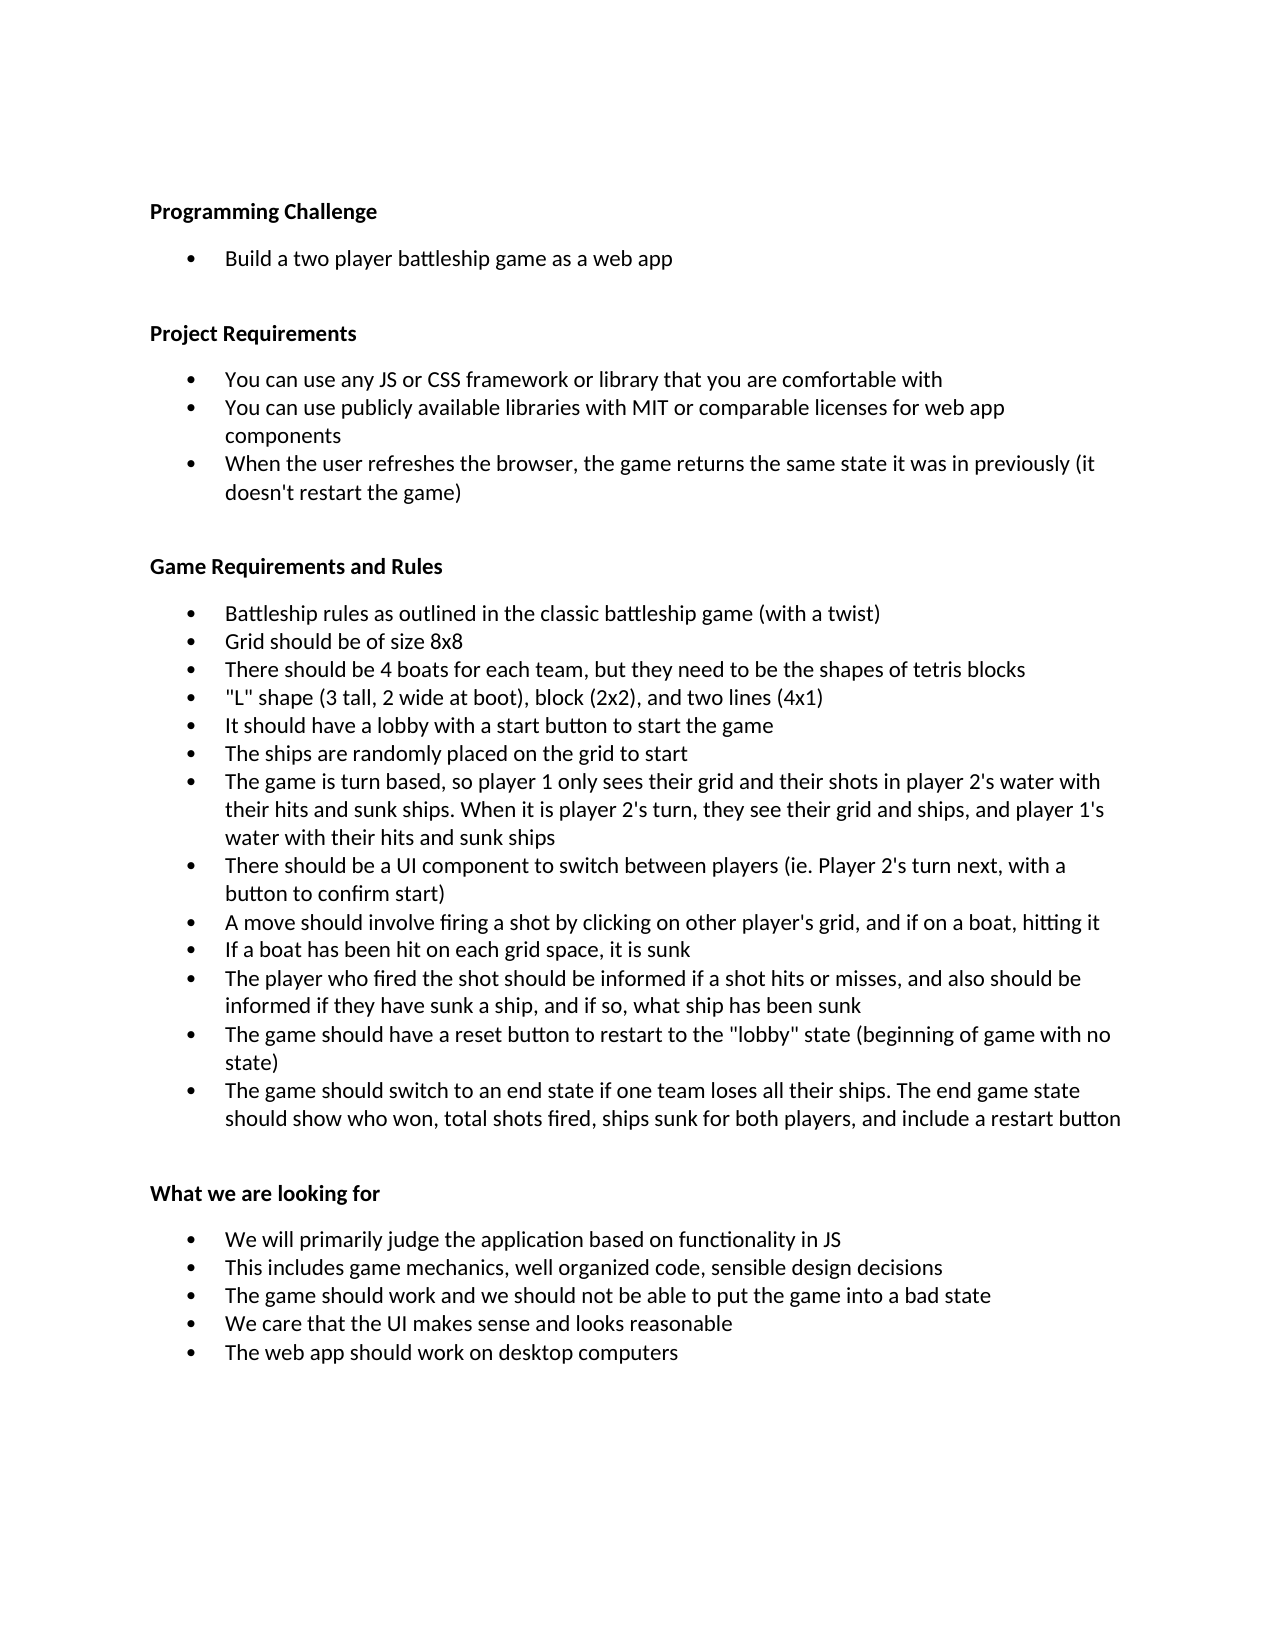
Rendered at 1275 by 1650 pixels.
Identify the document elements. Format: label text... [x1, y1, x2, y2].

list The game is turn based, so player 1 only sees their grid and their shots in player 2's water with their hits and sunk ships. When it is player 2's turn, they see their grid and ships, and player 1's water with their hits and sunk ships [187, 767, 1125, 852]
list The ships are randomly placed on the grid to start [187, 739, 1125, 767]
list The game should have a reset button to restart to the "lobby" state (beginning of game with no state) [187, 1020, 1125, 1076]
list Battleship rules as outlined in the classic battleship game (with a twist) [187, 599, 1125, 627]
list The player who fired the shot should be informed if a shot hits or misses, and also should be informed if they have sunk a ship, and if so, what ship has been sunk [187, 964, 1125, 1020]
list It should have a lobby with a start button to start the game [187, 711, 1125, 739]
list The game should switch to an end state if one team loses all their ships. The end game state should show who won, total shots fired, ships sunk for both players, and include a restart button [187, 1076, 1125, 1132]
list Build a two player battleship game as a web app [187, 244, 1125, 272]
list There should be 4 boats for each team, but they need to be the shapes of tetris blocks [187, 655, 1125, 683]
text What we are looking for [150, 1179, 1125, 1207]
list There should be a UI component to switch between players (ie. Player 2's turn next, with a button to confirm start) [187, 852, 1125, 908]
list This includes game mechanics, well organized code, sensible design decisions [187, 1253, 1125, 1282]
list We care that the UI makes sense and looks reasonable [187, 1309, 1125, 1338]
list The game should work and we should not be able to put the game into a bad state [187, 1282, 1125, 1309]
list You can use any JS or CSS framework or library that you are comfortable with [187, 366, 1125, 393]
text Game Requirements and Rules [150, 552, 1125, 581]
list A move should involve firing a shot by clicking on other player's grid, and if on a boat, hitting it [187, 908, 1125, 936]
list If a boat has been hit on each grid space, it is sunk [187, 936, 1125, 964]
text Project Requirements [150, 319, 1125, 347]
list Grid should be of size 8x8 [187, 627, 1125, 655]
list You can use publicly available libraries with MIT or comparable licenses for web app components [187, 393, 1125, 449]
list We will primarily judge the application based on functionality in JS [187, 1226, 1125, 1253]
list When the user refreshes the browser, the game returns the same state it was in previously (it doesn't restart the game) [187, 449, 1125, 506]
list "L" shape (3 tall, 2 wide at boot), block (2x2), and two lines (4x1) [187, 683, 1125, 711]
list The web app should work on desktop computers [187, 1338, 1125, 1366]
text Programming Challenge [150, 197, 1125, 225]
